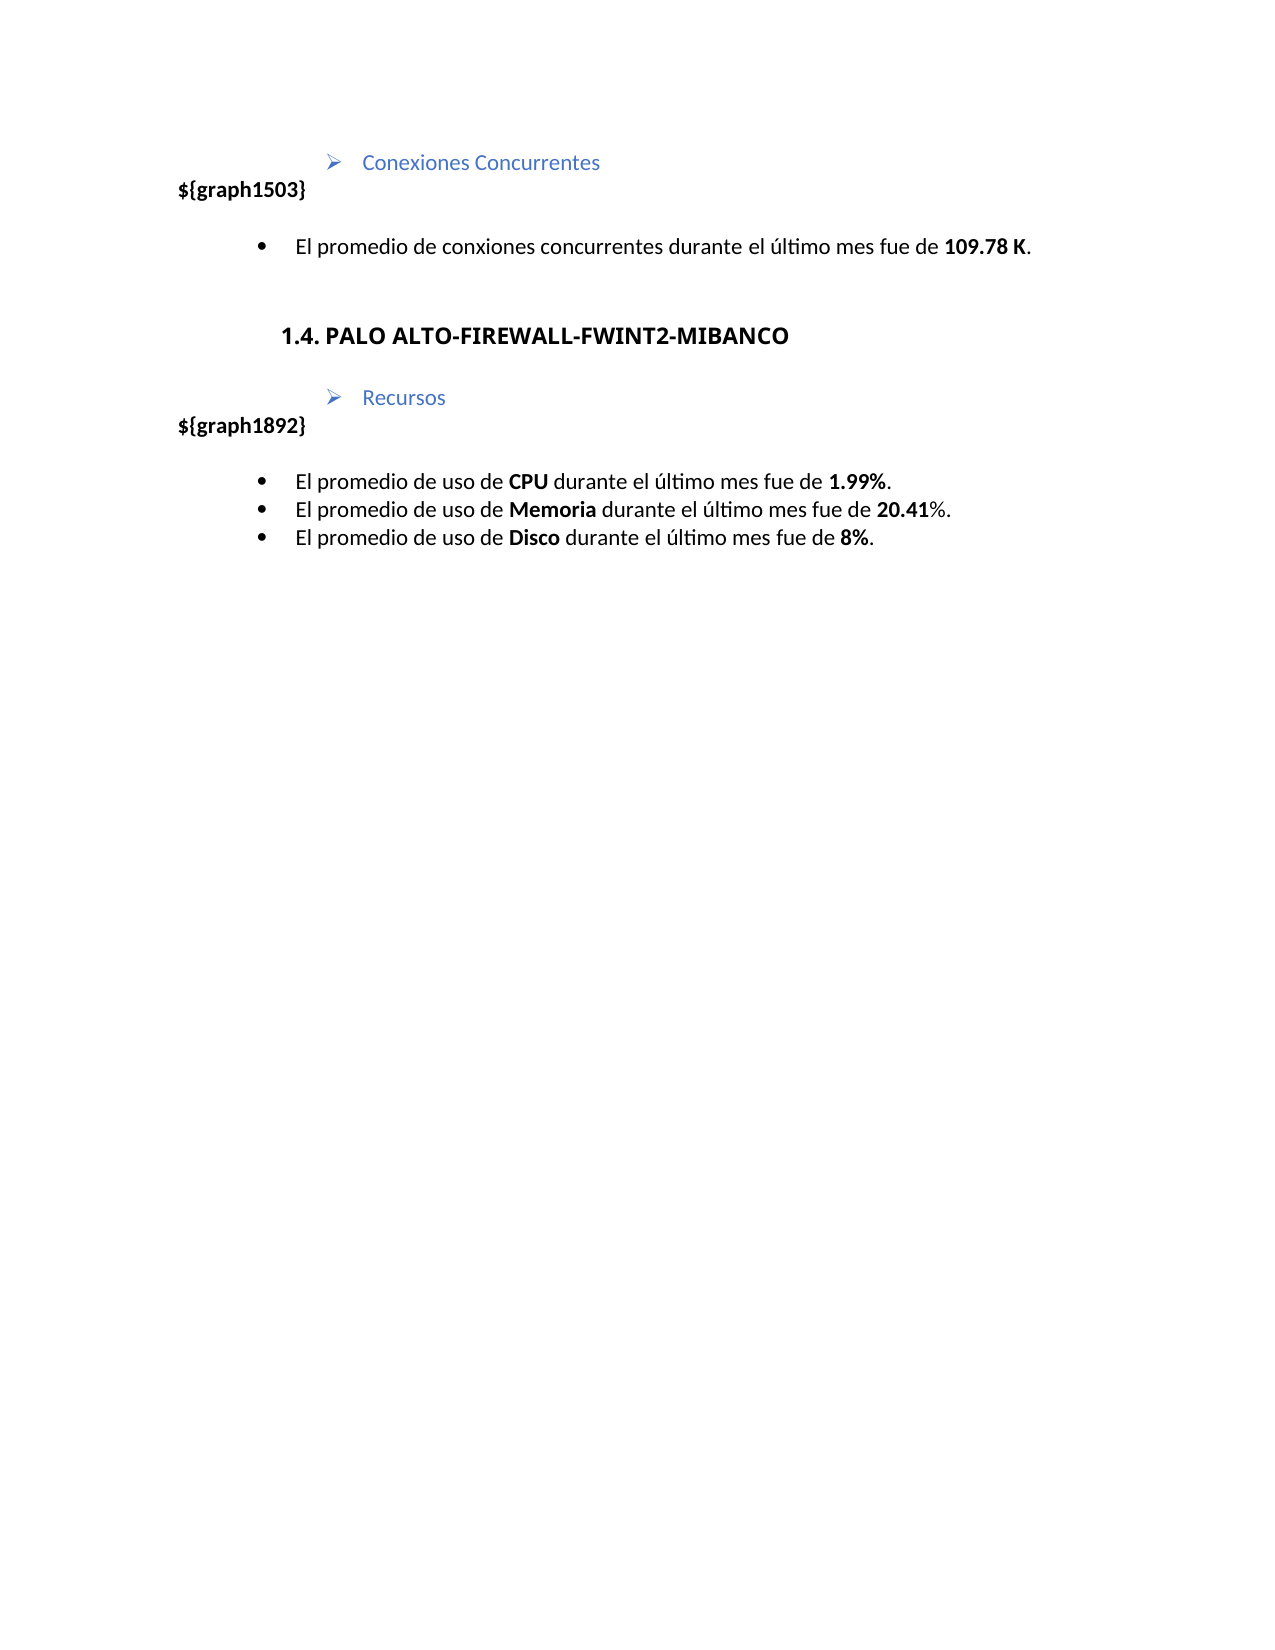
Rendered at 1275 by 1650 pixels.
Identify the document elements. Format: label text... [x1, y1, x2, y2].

list PALO ALTO-FIREWALL-FWINT2-MIBANCO [281, 320, 1098, 351]
list El promedio de conxiones concurrentes durante el último mes fue de 109.78 K. [258, 232, 1098, 260]
list El promedio de uso de Memoria durante el último mes fue de 20.41%. [258, 496, 1098, 523]
list El promedio de uso de Disco durante el último mes fue de 8%. [258, 523, 1098, 552]
list El promedio de uso de CPU durante el último mes fue de 1.99%. [258, 467, 1098, 496]
list Conexiones Concurrentes [325, 148, 1098, 176]
list Recursos [325, 383, 1098, 411]
text ${graph1892} [177, 411, 1098, 439]
text ${graph1503} [177, 176, 1098, 204]
